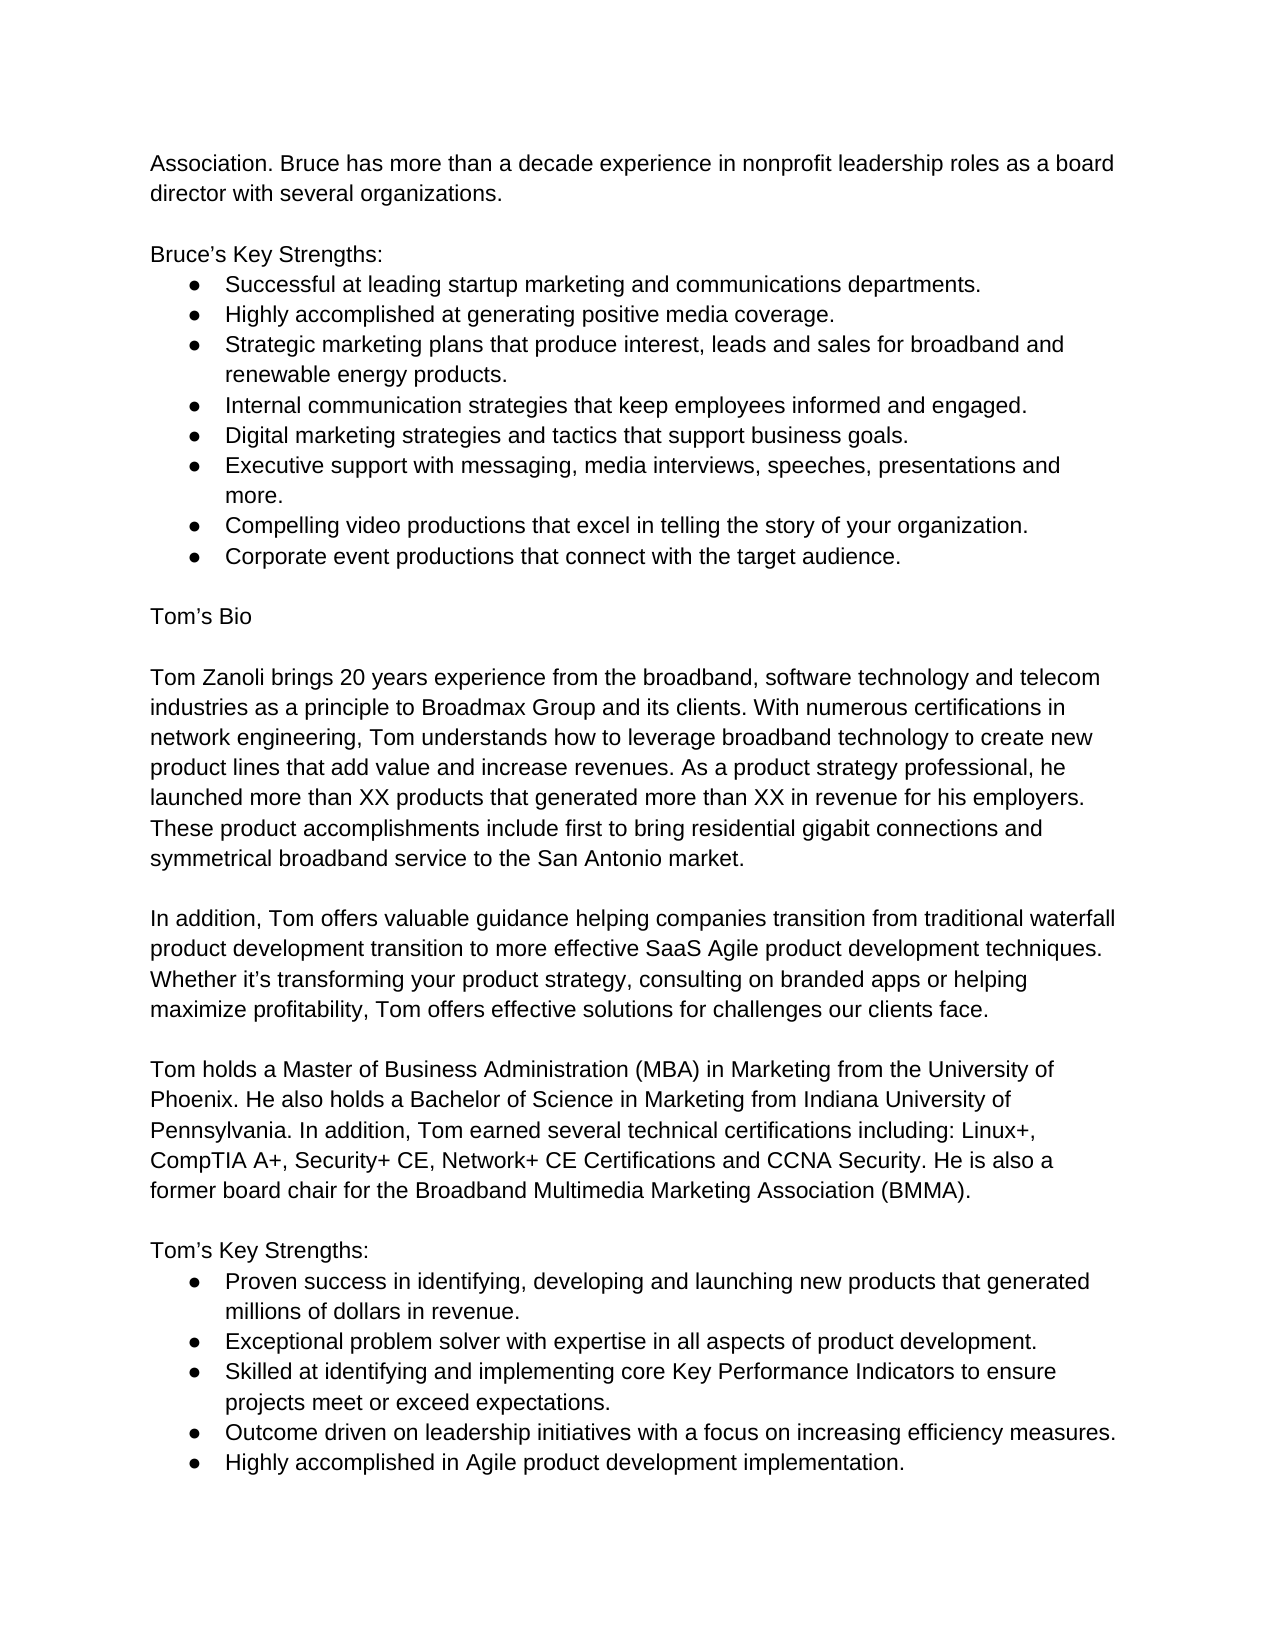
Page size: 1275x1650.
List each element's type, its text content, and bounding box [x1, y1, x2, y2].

text Tom’s Bio [150, 603, 1125, 629]
text Tom Zanoli brings 20 years experience from the broadband, software technology and telecom industries as a principle to Broadmax Group and its clients. With numerous certifications in network engineering, Tom understands how to leverage broadband technology to create new product lines that add value and increase revenues. As a product strategy professional, he launched more than XX products that generated more than XX in revenue for his employers. These product accomplishments include first to bring residential gigabit connections and symmetrical broadband service to the San Antonio market. [150, 663, 1125, 871]
text In addition, Tom offers valuable guidance helping companies transition from traditional waterfall product development transition to more effective SaaS Agile product development techniques. [150, 905, 1125, 962]
list Strategic marketing plans that produce interest, leads and sales for broadband and renewable energy products. [187, 331, 1125, 388]
list Executive support with messaging, media interviews, speeches, presentations and more. [187, 452, 1125, 509]
list Corporate event productions that connect with the target audience. [187, 543, 1125, 569]
list Outcome driven on leadership initiatives with a focus on increasing efficiency measures. [187, 1419, 1125, 1445]
list Highly accomplished at generating positive media coverage. [187, 301, 1125, 327]
list Skilled at identifying and implementing core Key Performance Indicators to ensure projects meet or exceed expectations. [187, 1358, 1125, 1415]
list Digital marketing strategies and tactics that support business goals. [187, 422, 1125, 448]
text Tom holds a Master of Business Administration (MBA) in Marketing from the University of Phoenix. He also holds a Bachelor of Science in Marketing from Indiana University of Pennsylvania. In addition, Tom earned several technical certifications including: Linux+, CompTIA A+, Security+ CE, Network+ CE Certifications and CCNA Security. He is also a former board chair for the Broadband Multimedia Marketing Association (BMMA). [150, 1056, 1125, 1203]
text Bruce’s Key Strengths: [150, 241, 1125, 267]
list Highly accomplished in Agile product development implementation. [187, 1449, 1125, 1475]
list Successful at leading startup marketing and communications departments. [187, 271, 1125, 297]
list Compelling video productions that excel in telling the story of your organization. [187, 512, 1125, 539]
text Tom’s Key Strengths: [150, 1237, 1125, 1264]
list Proven success in identifying, developing and launching new products that generated millions of dollars in revenue. [187, 1268, 1125, 1324]
text Whether it’s transforming your product strategy, consulting on branded apps or helping maximize profitability, Tom offers effective solutions for challenges our clients face. [150, 966, 1125, 1022]
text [150, 150, 1125, 207]
list Internal communication strategies that keep employees informed and engaged. [187, 392, 1125, 418]
list Exceptional problem solver with expertise in all aspects of product development. [187, 1328, 1125, 1354]
